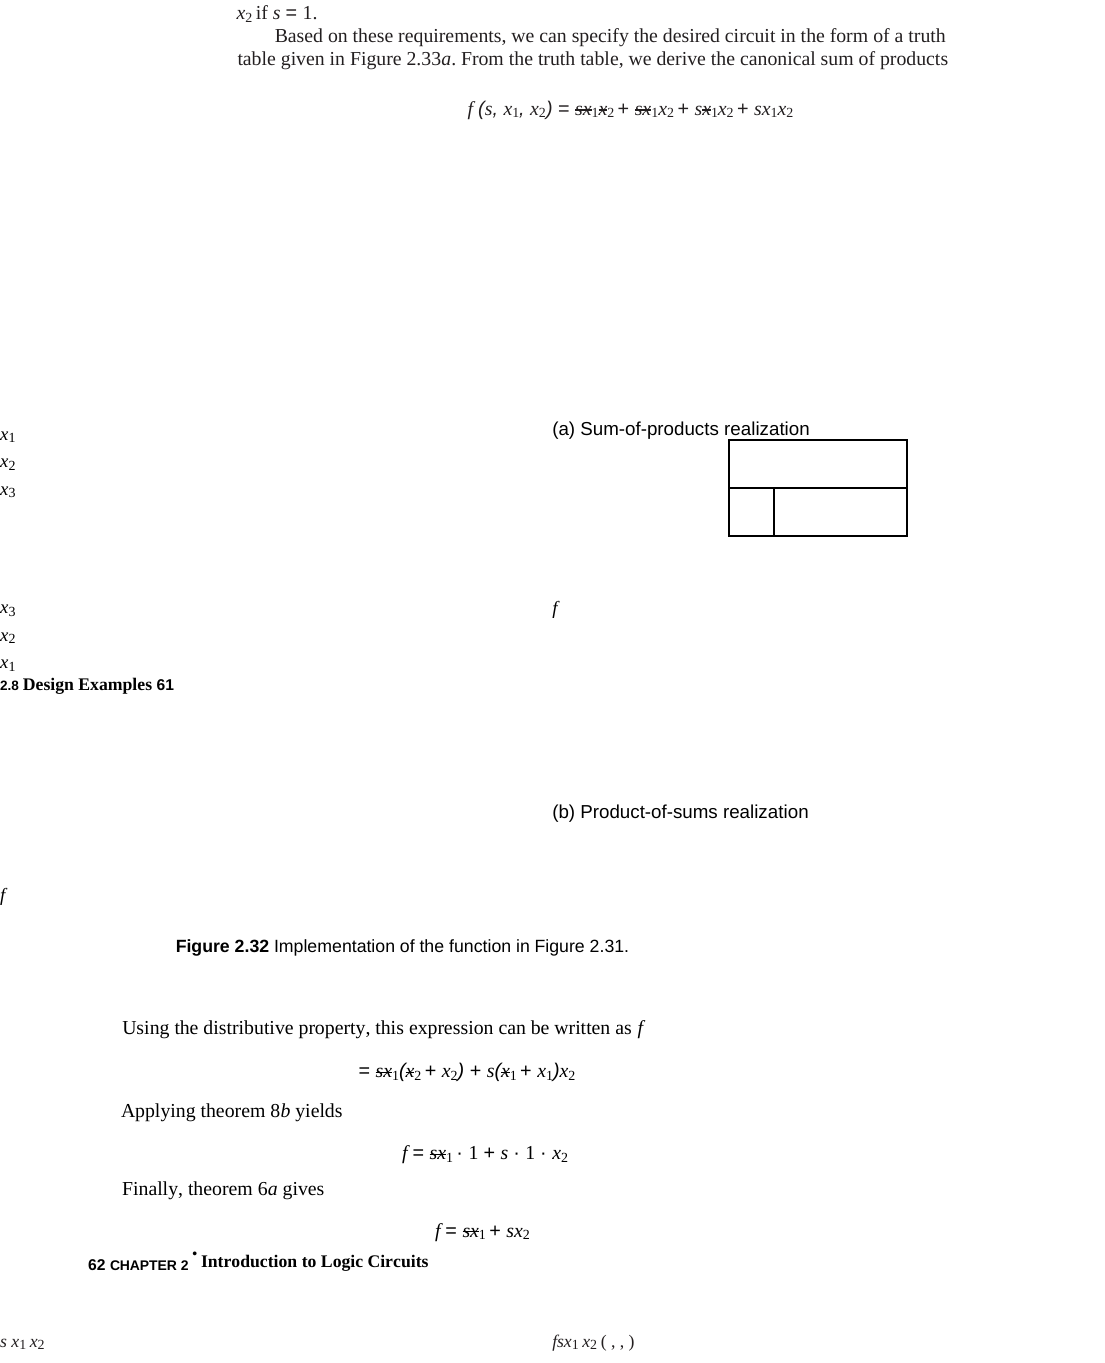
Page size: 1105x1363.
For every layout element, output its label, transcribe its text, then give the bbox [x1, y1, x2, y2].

text f [0, 884, 552, 906]
text 62 CHAPTER 2 • Introduction to Logic Circuits [88, 1242, 1104, 1274]
text s x1 x2 [0, 1325, 552, 1353]
text Applying theorem 8b yields [121, 1099, 1104, 1122]
text (a) Sum-of-products realization [552, 418, 1104, 439]
text f = sx1 · 1 + s · 1 · x2 [402, 1137, 1104, 1165]
text Using the distributive property, this expression can be written as f = sx1(x2 + x2) + s(x1 + x1)x2 [122, 1016, 654, 1083]
text fsx1 x2 ( , , ) [552, 1325, 1104, 1353]
text Based on these requirements, we can specify the desired circuit in the form of a truth table given in Figure 2.33a. From the truth table, we derive the canonical sum of products [237, 25, 984, 70]
text (b) Product-of-sums realization [552, 801, 1104, 823]
table_cell [730, 489, 773, 535]
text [236, 0, 985, 25]
text x1 [0, 646, 552, 674]
text Finally, theorem 6a gives [122, 1177, 1104, 1199]
text x2 [0, 445, 552, 473]
text 2.8 Design Examples 61 [0, 674, 552, 694]
text f = sx1 + sx2 [435, 1215, 1104, 1242]
text x1 [0, 418, 552, 445]
text f [552, 597, 1104, 619]
text Figure 2.32 Implementation of the function in Figure 2.31. [176, 935, 1104, 956]
text x3 [0, 473, 552, 501]
text x2 [0, 619, 552, 646]
table_header [730, 441, 906, 487]
text x3 [0, 591, 552, 619]
table_cell [775, 489, 906, 535]
text f (s, x1, x2) = sx1x2 + sx1x2 + sx1x2 + sx1x2 [0, 93, 793, 121]
